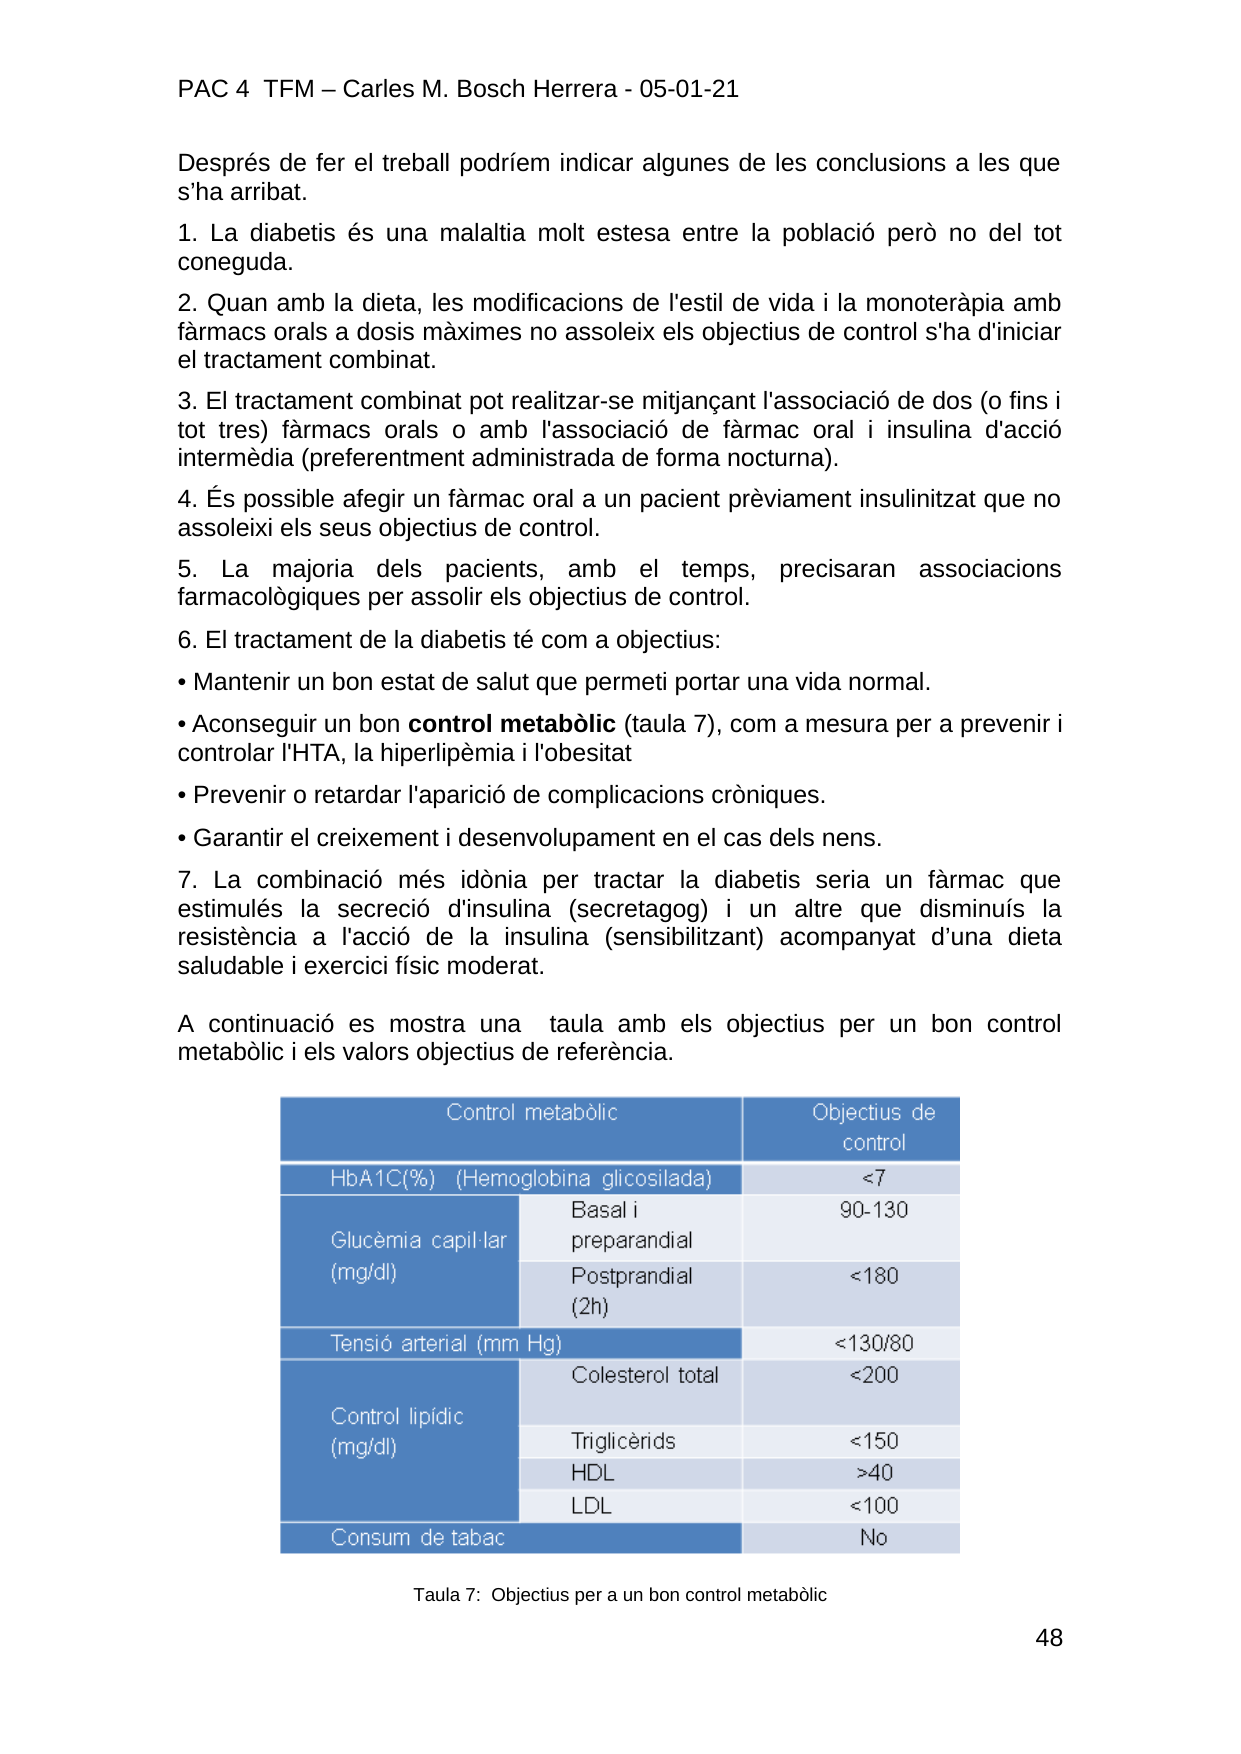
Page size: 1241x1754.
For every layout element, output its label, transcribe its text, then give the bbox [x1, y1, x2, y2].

text 3. El tractament combinat pot realitzar-se mitjançant l'associació de dos (o fins i tot tres) fàrmacs orals o amb l'associació de fàrmac oral i insulina d'acció intermèdia (preferentment administrada de forma nocturna). [177, 386, 1063, 472]
text 6. El tractament de la diabetis té com a objectius: [177, 625, 1063, 653]
text A continuació es mostra una taula amb els objectius per un bon control metabòlic i els valors objectius de referència. [177, 1009, 1063, 1066]
text Després de fer el treball podríem indicar algunes de les conclusions a les que s’ha arribat. [177, 148, 1063, 205]
text • Garantir el creixement i desenvolupament en el cas dels nens. [177, 823, 1063, 851]
picture [280, 1095, 960, 1555]
text 1. La diabetis és una malaltia molt estesa entre la població però no del tot coneguda. [177, 218, 1063, 275]
text • Prevenir o retardar l'aparició de complicacions cròniques. [177, 780, 1063, 809]
text 7. La combinació més idònia per tractar la diabetis seria un fàrmac que estimulés la secreció d'insulina (secretagog) i un altre que disminuís la resistència a l'acció de la insulina (sensibilitzant) acompanyat d’una dieta saludable i exercici físic moderat. [177, 865, 1063, 980]
text 2. Quan amb la dieta, les modificacions de l'estil de vida i la monoteràpia amb fàrmacs orals a dosis màximes no assoleix els objectius de control s'ha d'iniciar el tractament combinat. [177, 288, 1063, 374]
text 4. És possible afegir un fàrmac oral a un pacient prèviament insulinitzat que no assoleixi els seus objectius de control. [177, 484, 1063, 542]
text • Aconseguir un bon control metabòlic (taula 7), com a mesura per a prevenir i controlar l'HTA, la hiperlipèmia i l'obesitat [177, 709, 1063, 767]
text Taula 7: Objectius per a un bon control metabòlic [177, 1584, 1063, 1605]
text • Mantenir un bon estat de salut que permeti portar una vida normal. [177, 667, 1063, 696]
text 5. La majoria dels pacients, amb el temps, precisaran associacions farmacològiques per assolir els objectius de control. [177, 554, 1063, 611]
